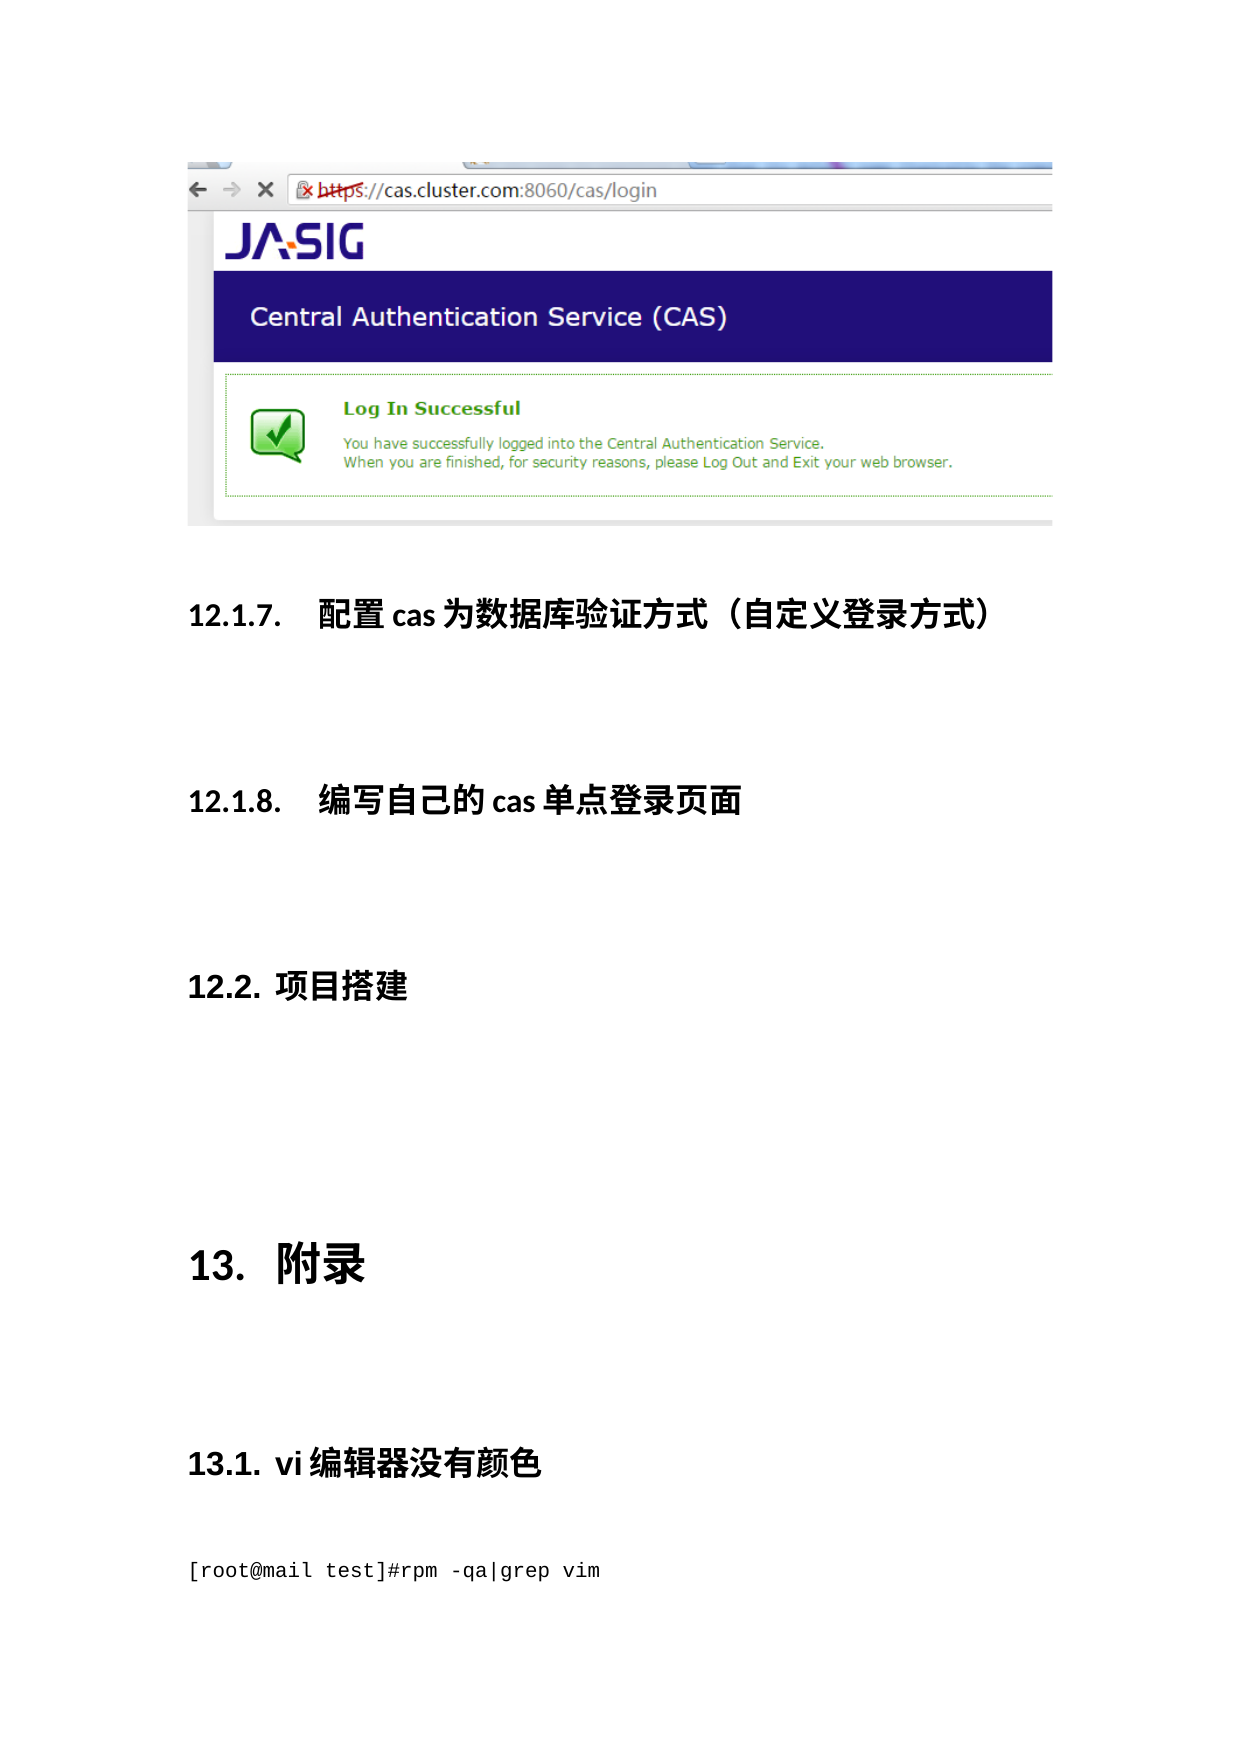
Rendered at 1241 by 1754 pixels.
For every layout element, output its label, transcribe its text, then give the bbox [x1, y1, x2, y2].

subtitle 项目搭建 [187, 952, 1053, 1017]
picture [187, 162, 1053, 526]
subtitle 编写自己的cas单点登录页面 [187, 765, 1053, 830]
subtitle 配置cas为数据库验证方式（自定义登录方式） [187, 579, 1053, 644]
